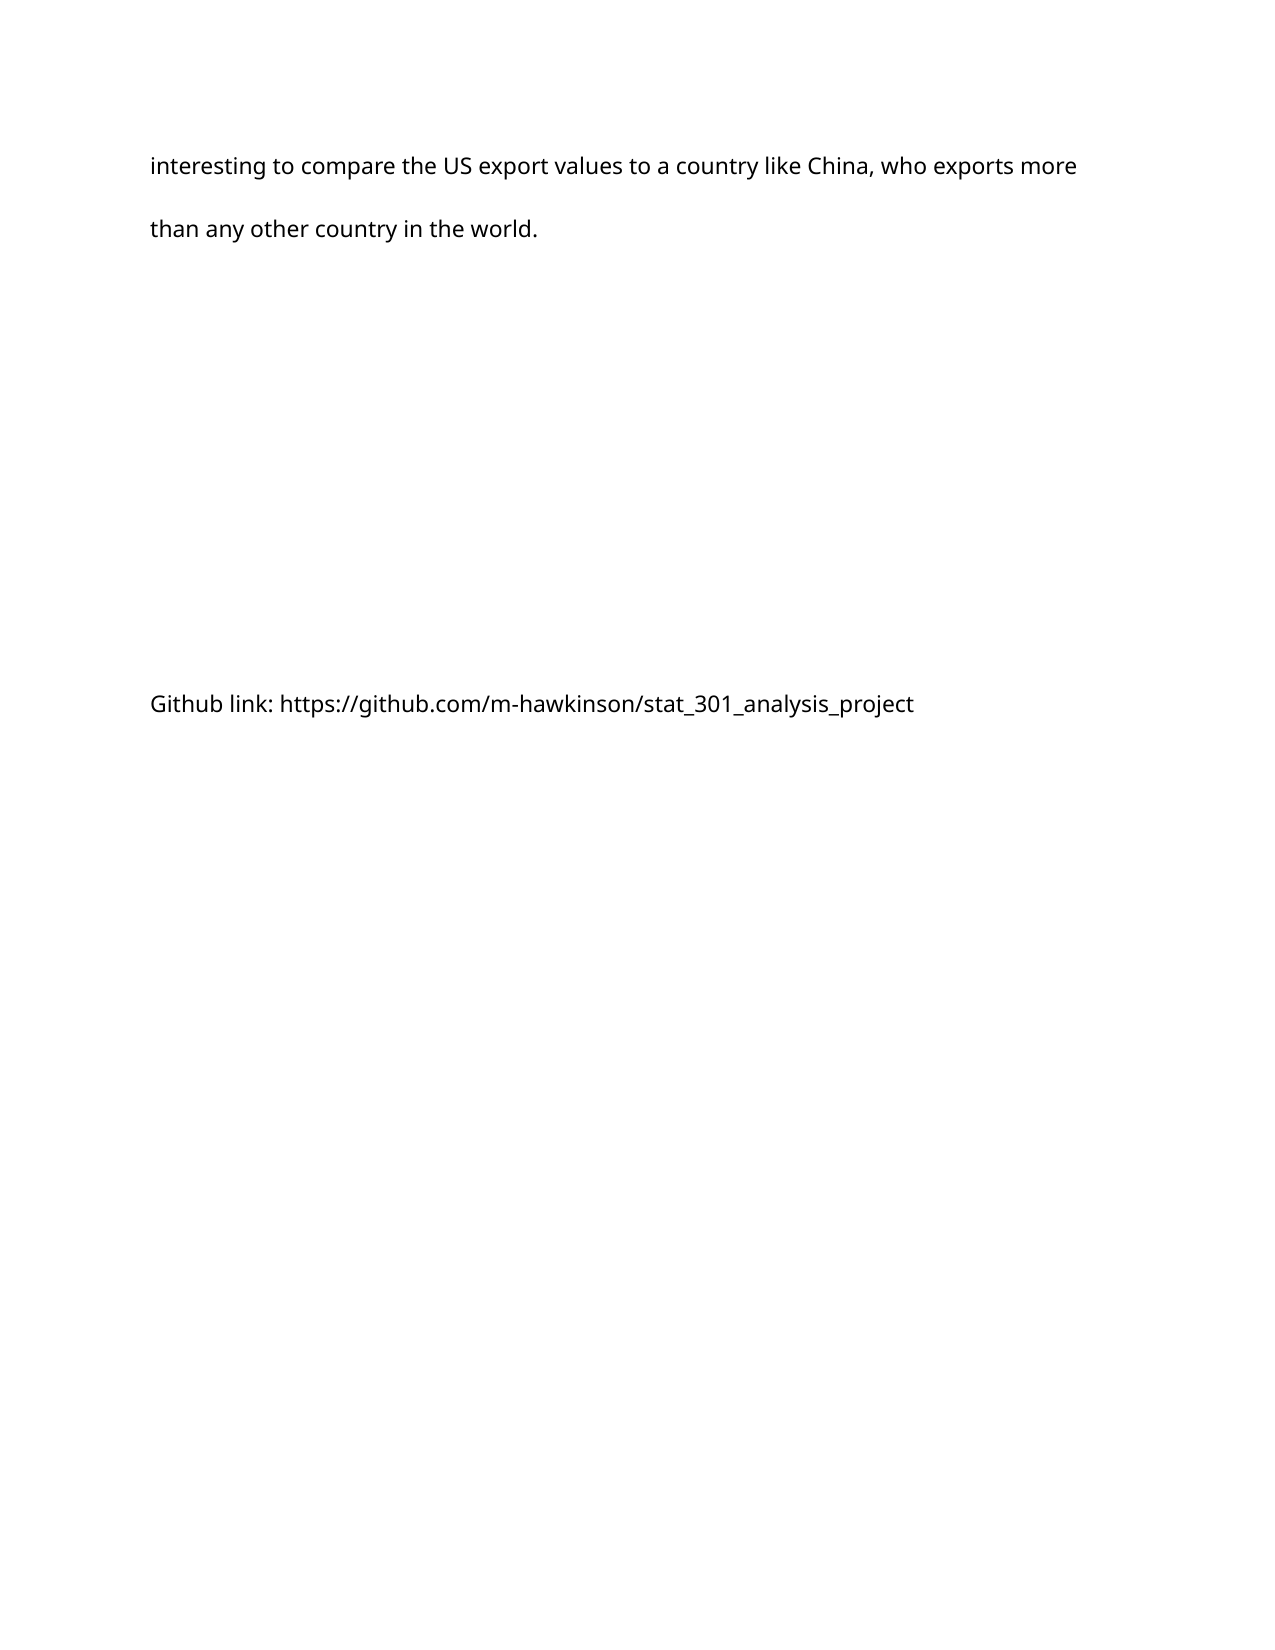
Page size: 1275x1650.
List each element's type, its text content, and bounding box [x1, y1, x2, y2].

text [150, 150, 1125, 244]
text Github link: https://github.com/m-hawkinson/stat_301_analysis_project [150, 687, 1125, 719]
